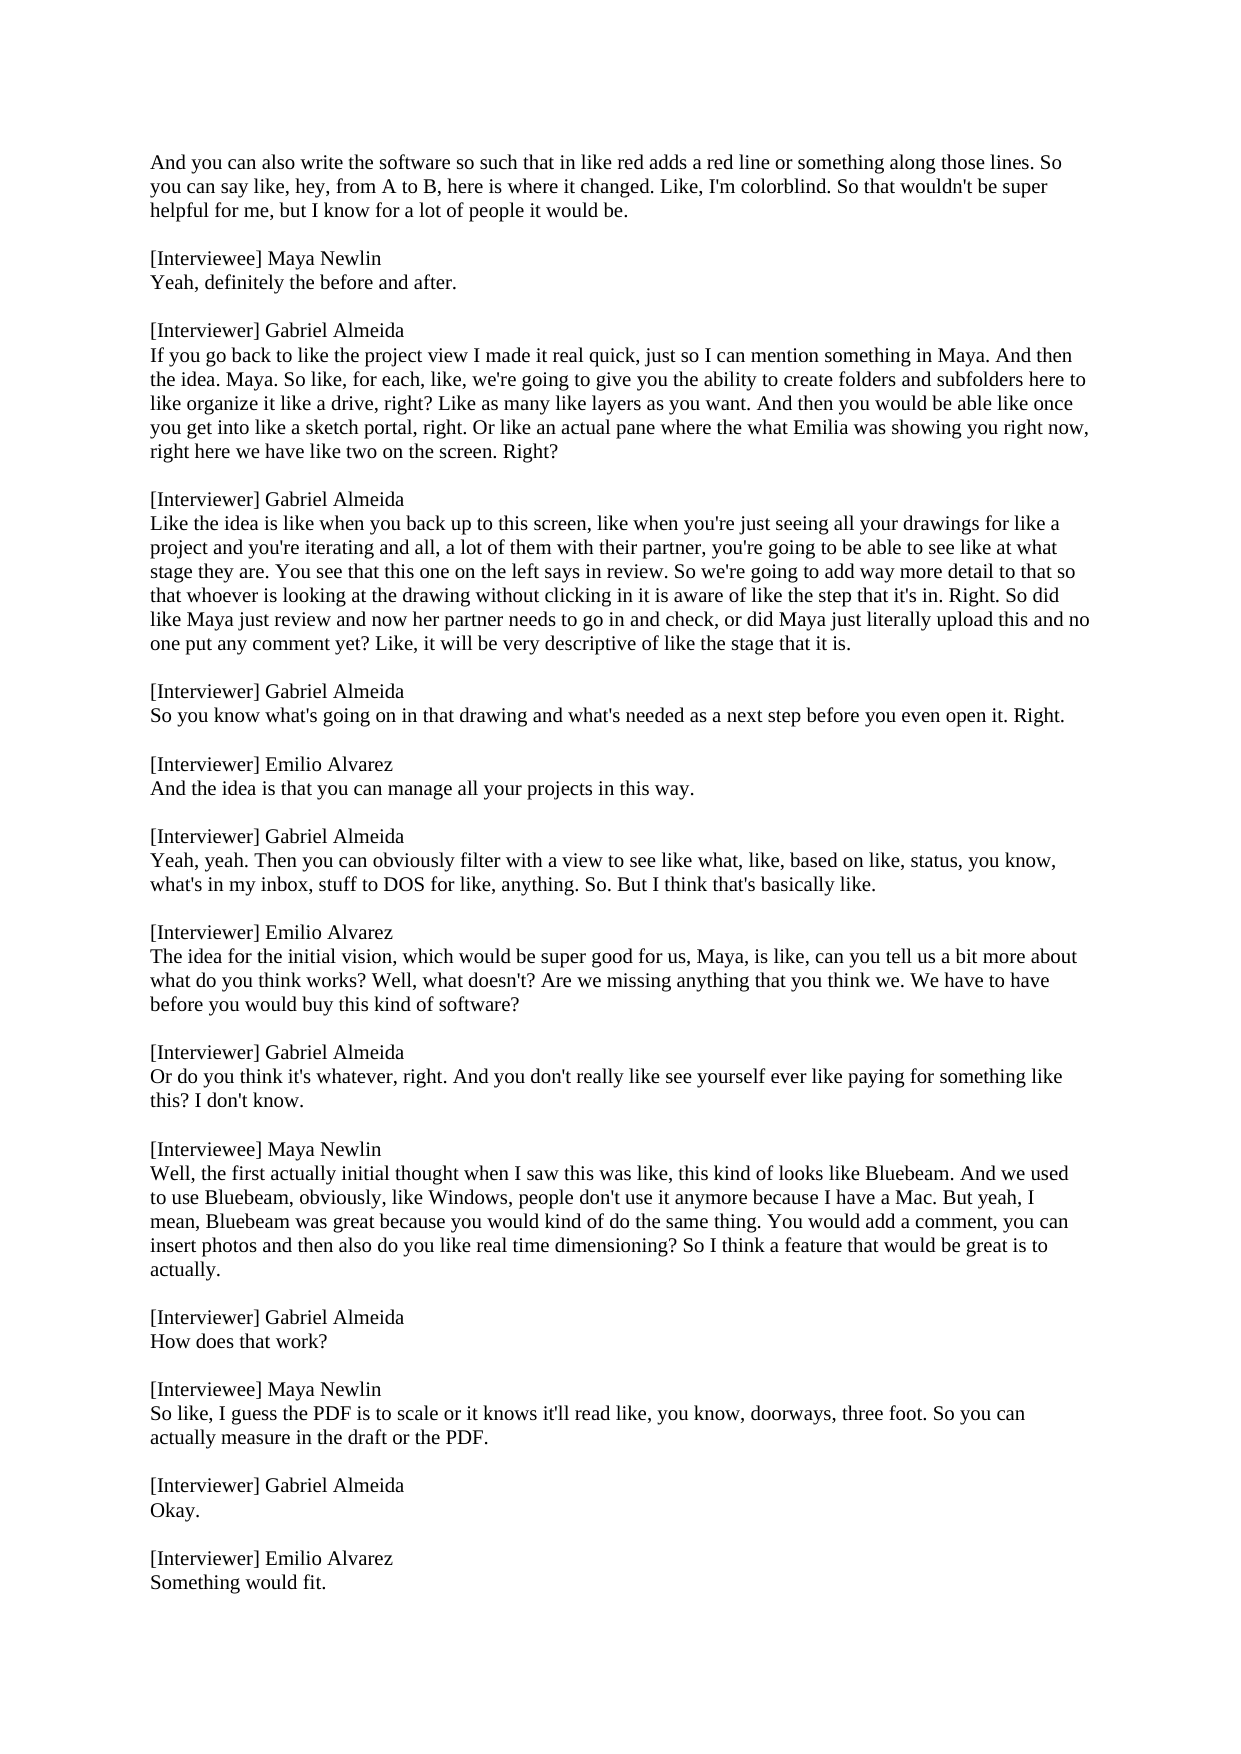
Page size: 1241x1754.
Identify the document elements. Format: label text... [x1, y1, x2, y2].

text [150, 150, 1090, 222]
text [Interviewer] Emilio Alvarez The idea for the initial vision, which would be super good for us, Maya, is like, can you tell us a bit more about what do you think works? Well, what doesn't? Are we missing anything that you think we. We have to have before you would buy this kind of software? [150, 896, 1090, 1016]
text [Interviewer] Gabriel Almeida Or do you think it's whatever, right. And you don't really like see yourself ever like paying for something like this? I don't know. [150, 1016, 1090, 1112]
text [Interviewer] Gabriel Almeida Yeah, yeah. Then you can obviously filter with a view to see like what, like, based on like, status, you know, what's in my inbox, stuff to DOS for like, anything. So. But I think that's basically like. [150, 800, 1090, 896]
text [Interviewer] Gabriel Almeida Like the idea is like when you back up to this screen, like when you're just seeing all your drawings for like a project and you're iterating and all, a lot of them with their partner, you're going to be able to see like at what stage they are. You see that this one on the left says in review. So we're going to add way more detail to that so that whoever is looking at the drawing without clicking in it is aware of like the step that it's in. Right. So did like Maya just review and now her partner needs to go in and check, or did Maya just literally upload this and no one put any comment yet? Like, it will be very descriptive of like the stage that it is. [150, 463, 1090, 655]
text [Interviewer] Gabriel Almeida How does that work? [150, 1281, 1090, 1353]
text [Interviewee] Maya Newlin So like, I guess the PDF is to scale or it knows it'll read like, you know, doorways, three foot. So you can actually measure in the draft or the PDF. [150, 1353, 1090, 1449]
text [Interviewer] Emilio Alvarez And the idea is that you can manage all your projects in this way. [150, 727, 1090, 800]
text [Interviewer] Emilio Alvarez Something would fit. [150, 1522, 1090, 1594]
text [Interviewee] Maya Newlin Yeah, definitely the before and after. [150, 222, 1090, 294]
text [Interviewer] Gabriel Almeida If you go back to like the project view I made it real quick, just so I can mention something in Maya. And then the idea. Maya. So like, for each, like, we're going to give you the ability to create folders and subfolders here to like organize it like a drive, right? Like as many like layers as you want. And then you would be able like once you get into like a sketch portal, right. Or like an actual pane where the what Emilia was showing you right now, right here we have like two on the screen. Right? [150, 294, 1090, 463]
text [Interviewer] Gabriel Almeida So you know what's going on in that drawing and what's needed as a next step before you even open it. Right. [150, 655, 1090, 727]
text [Interviewee] Maya Newlin Well, the first actually initial thought when I saw this was like, this kind of looks like Bluebeam. And we used to use Bluebeam, obviously, like Windows, people don't use it anymore because I have a Mac. But yeah, I mean, Bluebeam was great because you would kind of do the same thing. You would add a comment, you can insert photos and then also do you like real time dimensioning? So I think a feature that would be great is to actually. [150, 1112, 1090, 1281]
text [Interviewer] Gabriel Almeida Okay. [150, 1449, 1090, 1522]
